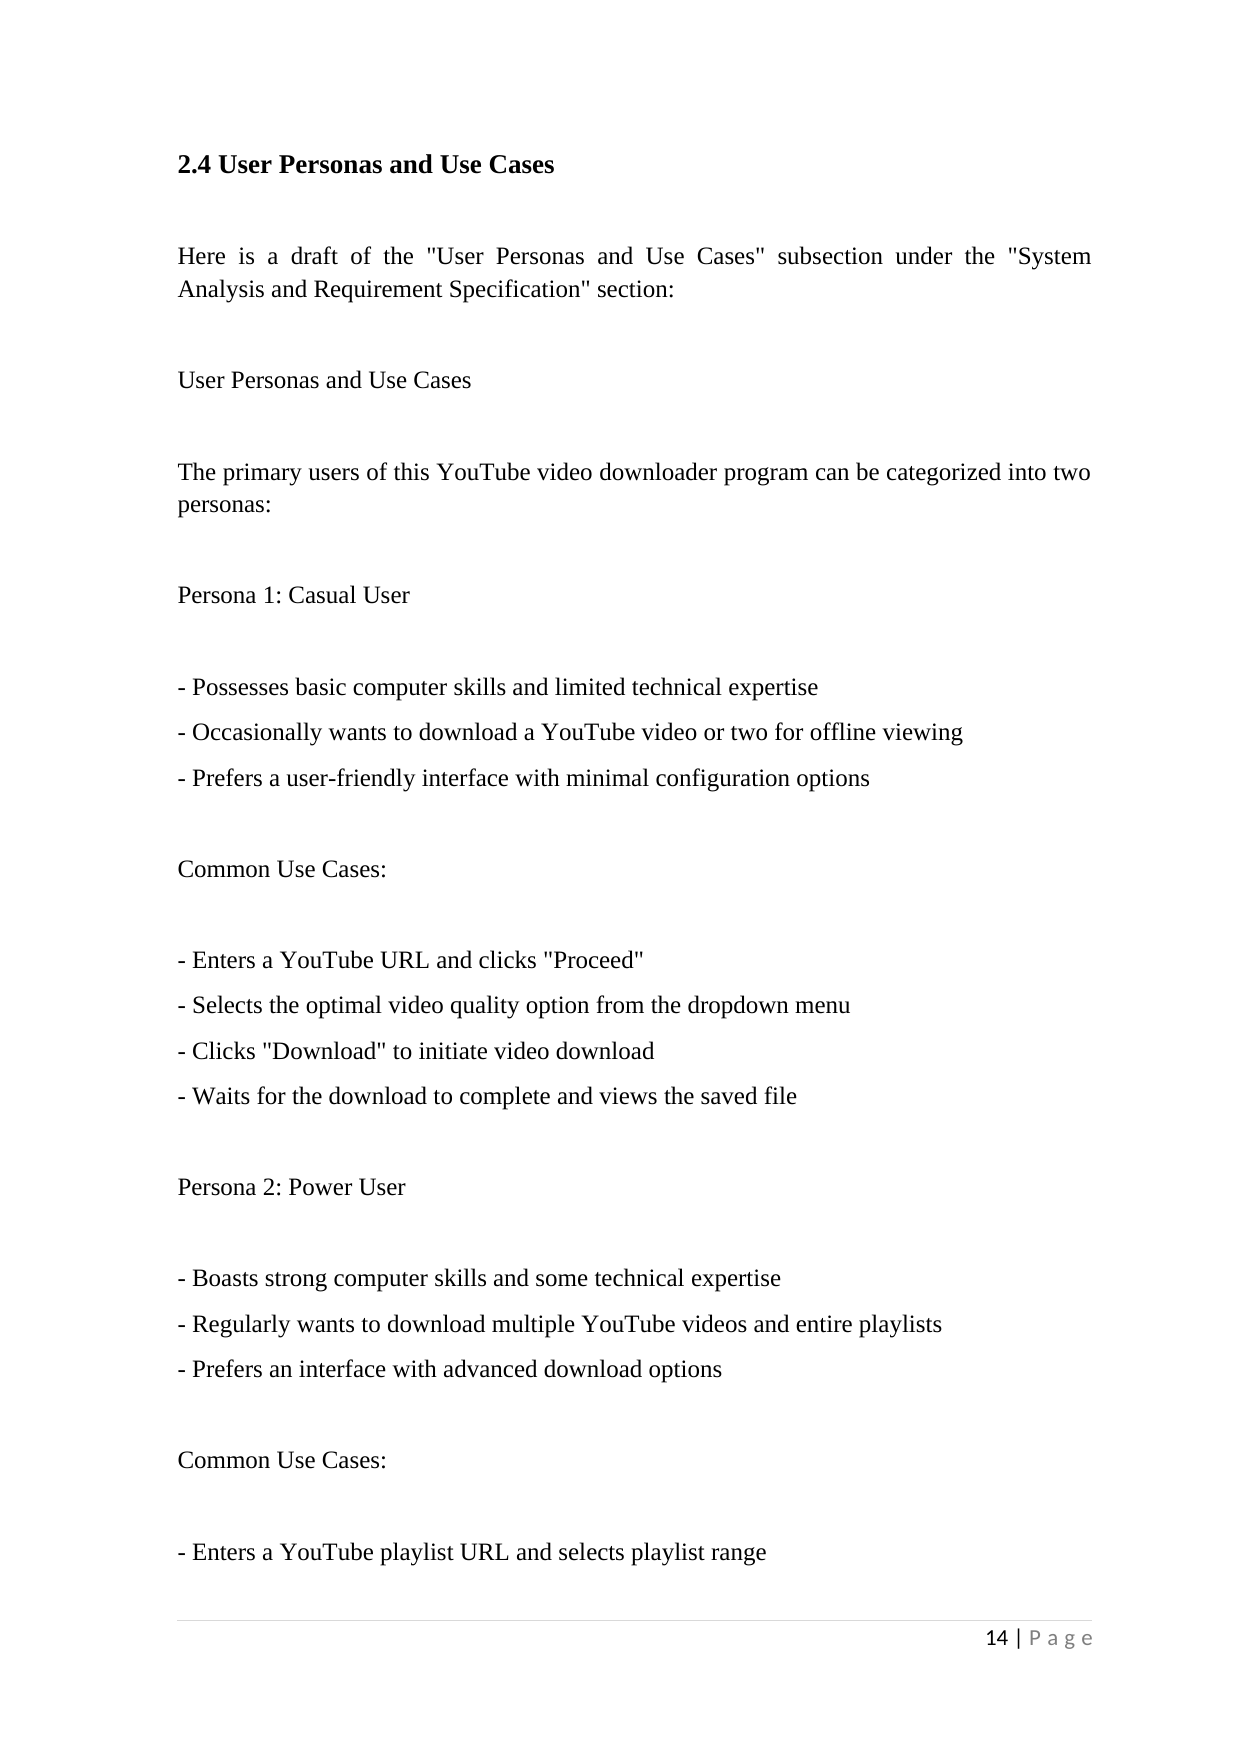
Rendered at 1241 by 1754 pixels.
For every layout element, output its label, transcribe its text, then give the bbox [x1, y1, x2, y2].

text The primary users of this YouTube video downloader program can be categorized into two personas: [177, 457, 1092, 518]
text Common Use Cases: [177, 854, 1092, 882]
text 2.4 User Personas and Use Cases [177, 148, 1092, 179]
text - Waits for the download to complete and views the saved file [177, 1081, 1092, 1110]
text - Prefers a user-friendly interface with minimal configuration options [177, 763, 1092, 791]
text Common Use Cases: [177, 1446, 1092, 1474]
text - Possesses basic computer skills and limited technical expertise [177, 672, 1092, 700]
text - Selects the optimal video quality option from the dropdown menu [177, 990, 1092, 1019]
text - Boasts strong computer skills and some technical expertise [177, 1263, 1092, 1292]
text - Enters a YouTube playlist URL and selects playlist range [177, 1537, 1092, 1565]
text - Enters a YouTube URL and clicks "Proceed" [177, 945, 1092, 973]
text - Clicks "Download" to initiate video download [177, 1036, 1092, 1064]
text - Prefers an interface with advanced download options [177, 1354, 1092, 1383]
text - Regularly wants to download multiple YouTube videos and entire playlists [177, 1309, 1092, 1338]
text Persona 2: Power User [177, 1172, 1092, 1201]
text User Personas and Use Cases [177, 366, 1092, 394]
text Here is a draft of the "User Personas and Use Cases" subsection under the "System Analysis and Requirement Specification" section: [177, 241, 1092, 303]
text - Occasionally wants to download a YouTube video or two for offline viewing [177, 717, 1092, 746]
text Persona 1: Casual User [177, 581, 1092, 609]
